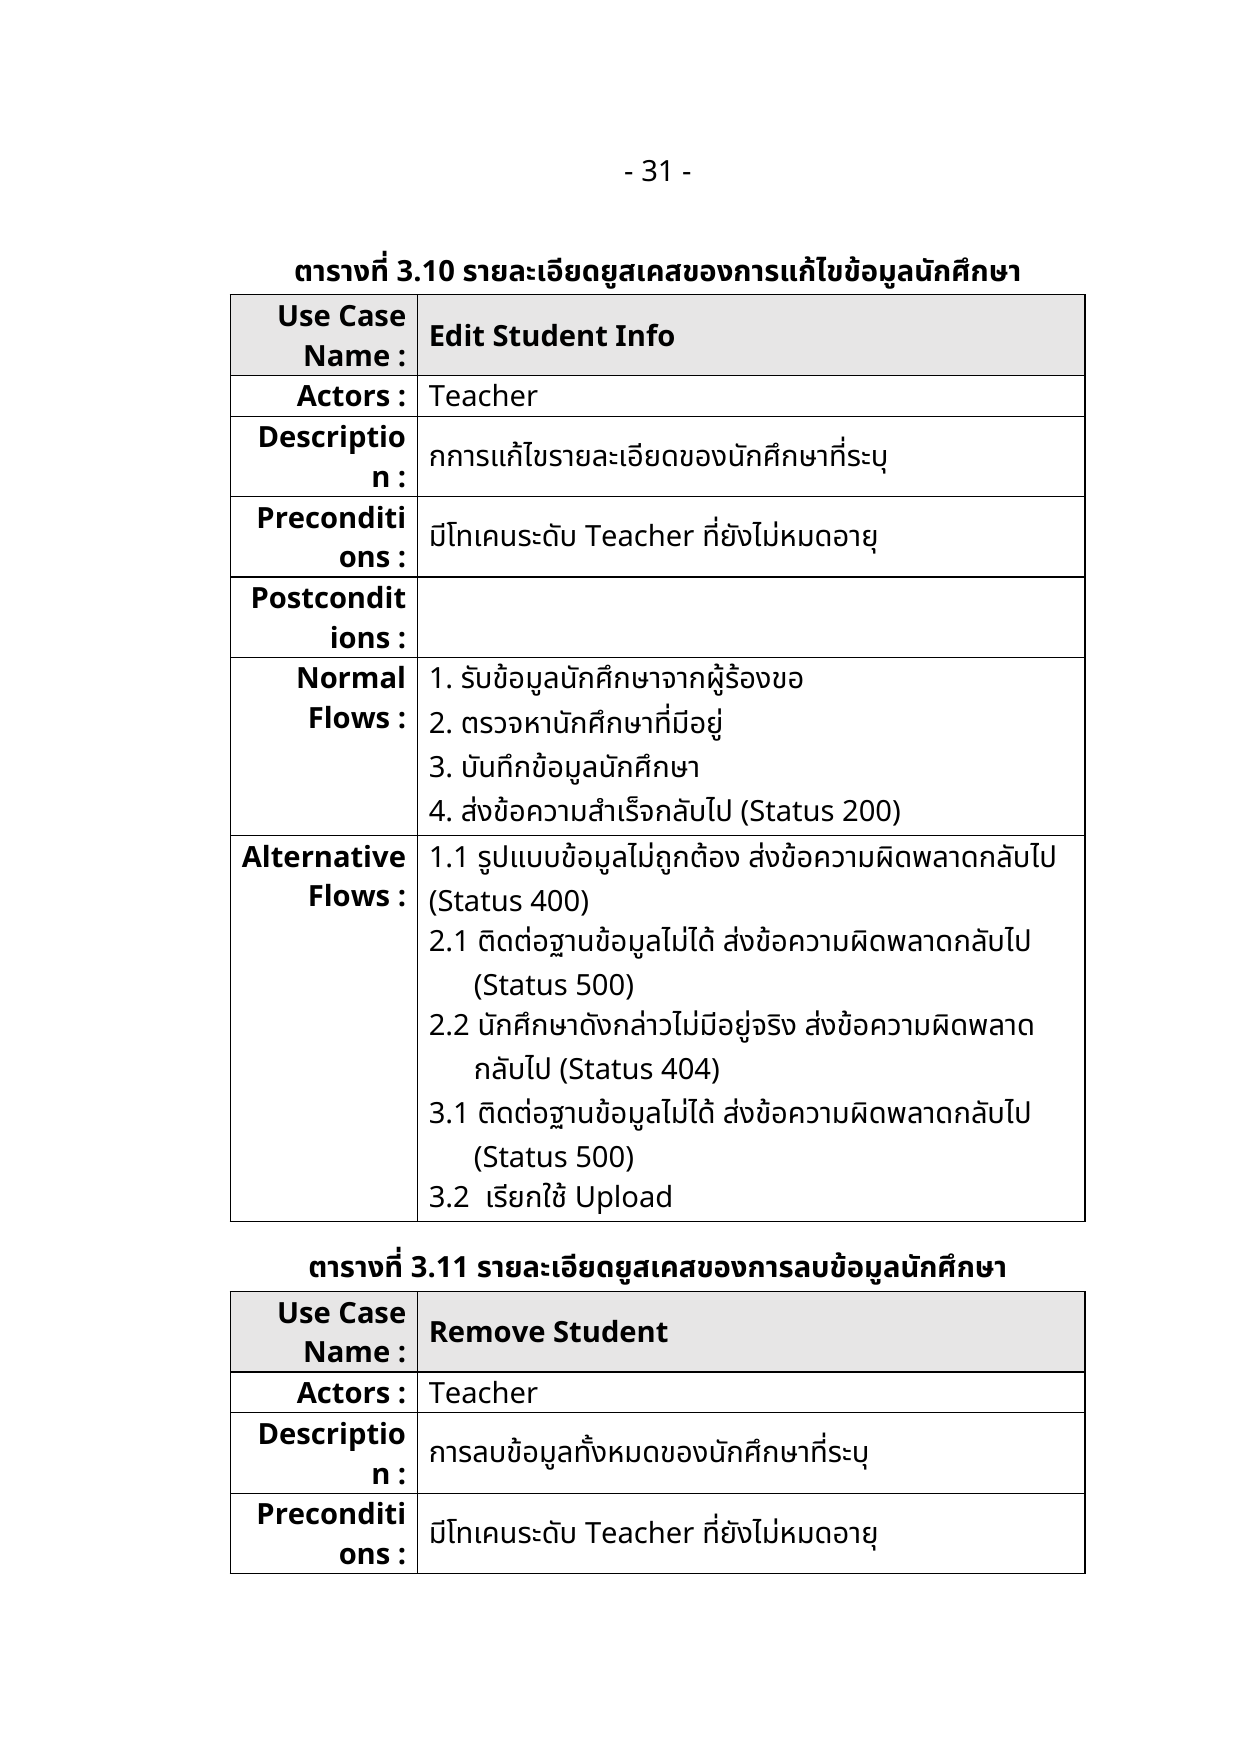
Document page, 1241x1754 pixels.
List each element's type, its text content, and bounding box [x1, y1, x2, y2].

table_cell [418, 578, 1084, 657]
table_header Remove Student [418, 1292, 1084, 1371]
table_cell Teacher [418, 1373, 1084, 1412]
table_cell กการแก้ไขรายละเอียดของนักศึกษาที่ระบุ [418, 417, 1084, 496]
table_cell การลบข้อมูลทั้งหมดของนักศึกษาที่ระบุ [418, 1413, 1084, 1493]
table_header Use Case Name : [231, 1292, 417, 1371]
table_cell 1. รับข้อมูลนักศึกษาจากผู้ร้องขอ 2. ตรวจหานักศึกษาที่มีอยู่ 3. บันทึกข้อมูลนักศึกษา 4. ส่งข้อความสำเร็จกลับไป (Status 200) [418, 658, 1084, 835]
table_cell Actors : [231, 376, 417, 416]
table_cell 1.1 รูปแบบข้อมูลไม่ถูกต้อง ส่งข้อความผิดพลาดกลับไป (Status 400) 2.1 ติดต่อฐานข้อมูลไม่ได้ ส่งข้อความผิดพลาดกลับไป (Status 500) 2.2 นักศึกษาดังกล่าวไม่มีอยู่จริง ส่งข้อความผิดพลาดกลับไป (Status 404) 3.1 ติดต่อฐานข้อมูลไม่ได้ ส่งข้อความผิดพลาดกลับไป (Status 500) 3.2 เรียกใช้ Upload [418, 836, 1084, 1221]
table_cell Actors : [231, 1373, 417, 1412]
table_cell Preconditions : [231, 1494, 417, 1573]
table_cell มีโทเคนระดับ Teacher ที่ยังไม่หมดอายุ [418, 497, 1084, 576]
table_cell Alternative Flows : [231, 836, 417, 1221]
table_cell Description : [231, 1413, 417, 1493]
table_header Edit Student Info [418, 295, 1084, 375]
table_header Use Case Name : [231, 295, 417, 375]
table_cell Description : [231, 417, 417, 496]
table_cell Preconditions : [231, 497, 417, 576]
table_cell Postconditions : [231, 578, 417, 657]
table_cell Normal Flows : [231, 658, 417, 835]
table_cell Teacher [418, 376, 1084, 416]
table_cell มีโทเคนระดับ Teacher ที่ยังไม่หมดอายุ [418, 1494, 1084, 1573]
